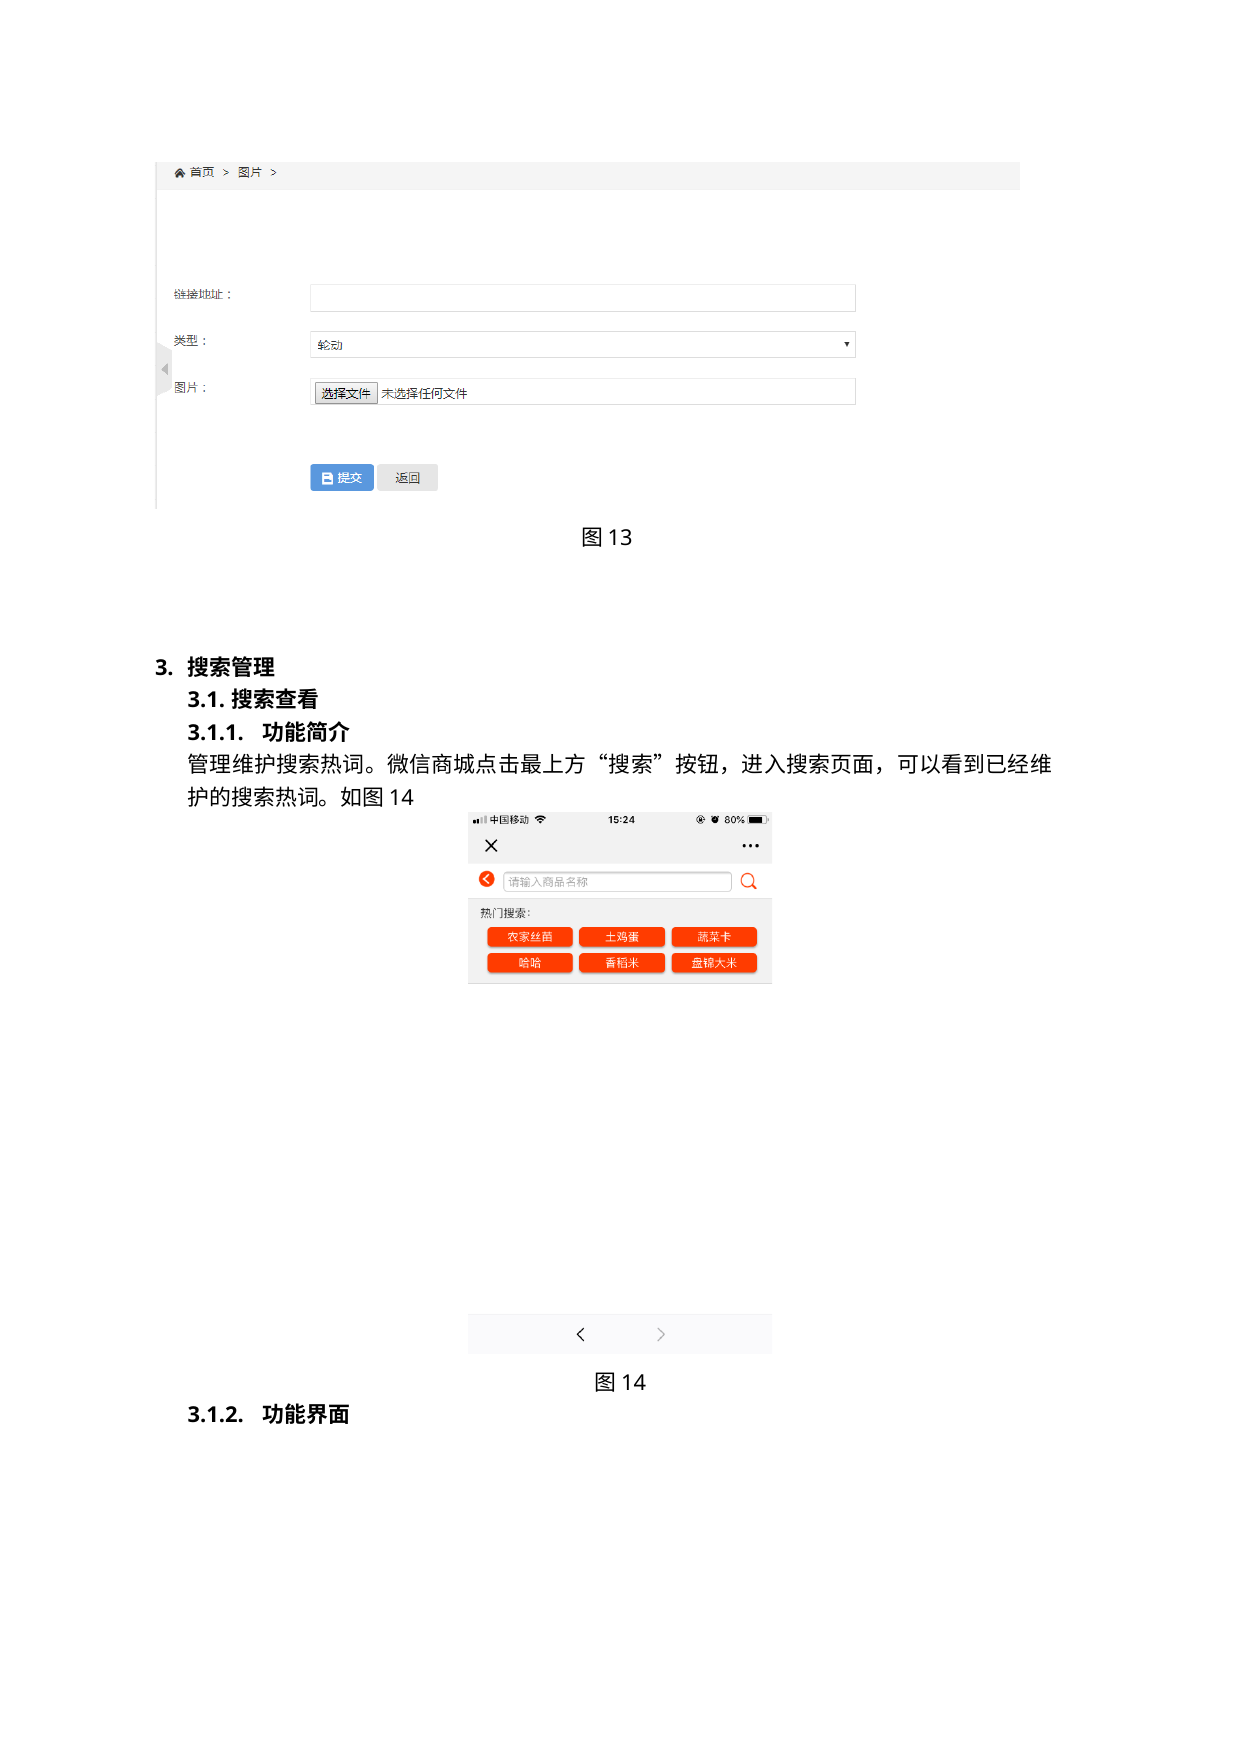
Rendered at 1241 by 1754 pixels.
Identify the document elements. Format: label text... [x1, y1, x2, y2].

list 功能简介 [187, 714, 1053, 747]
list 功能界面 [187, 1397, 1053, 1429]
picture [154, 162, 1020, 509]
text 管理维护搜索热词。微信商城点击最上方“搜索”按钮，进入搜索页面，可以看到已经维护的搜索热词。如图14 [187, 747, 1053, 812]
list 图13 [155, 519, 1053, 552]
list 搜索管理 [155, 649, 1053, 682]
list 搜索查看 [187, 682, 1053, 714]
text 图14 [187, 1364, 1053, 1397]
picture [468, 812, 773, 1354]
